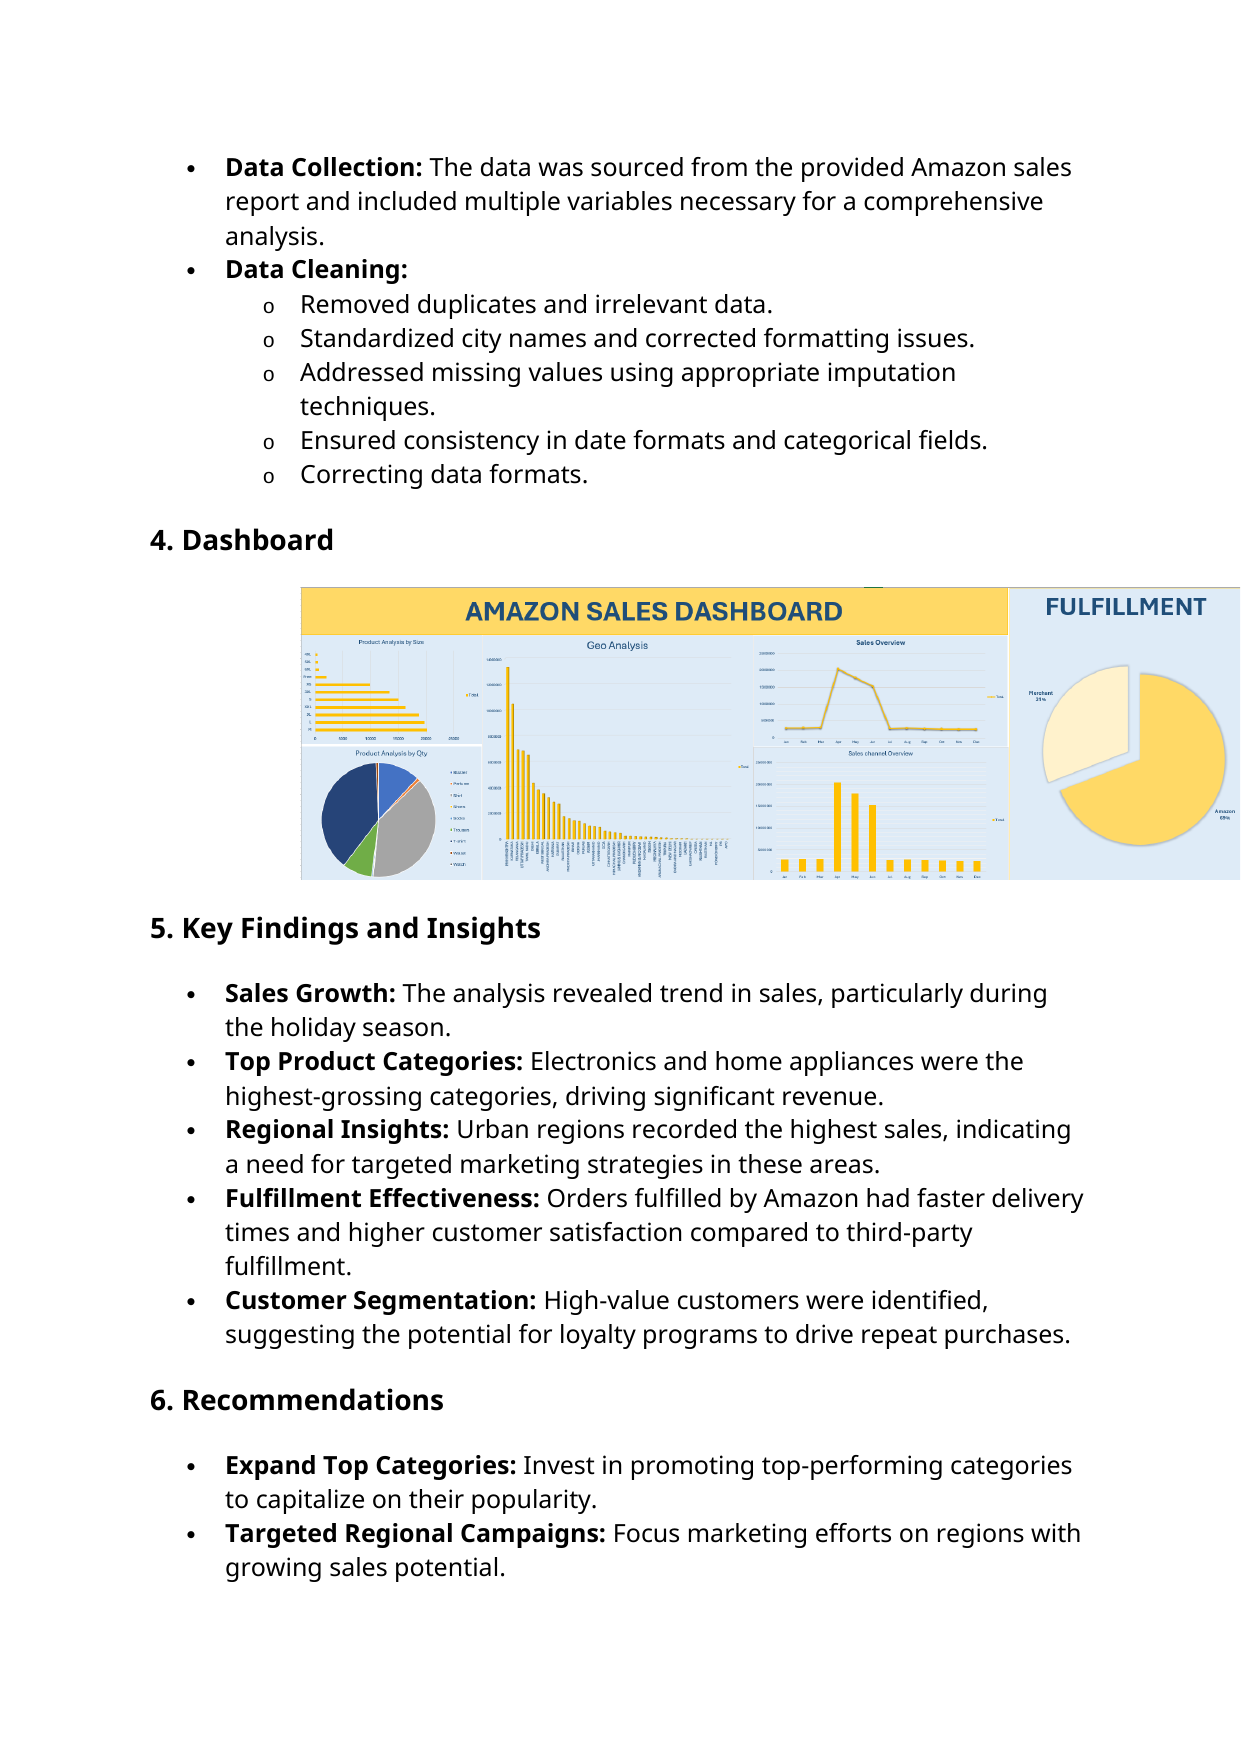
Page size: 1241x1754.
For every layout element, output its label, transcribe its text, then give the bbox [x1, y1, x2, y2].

list Data Cleaning: [187, 252, 1090, 286]
list Customer Segmentation: High-value customers were identified, suggesting the potential for loyalty programs to drive repeat purchases. [187, 1282, 1090, 1351]
text 4. Dashboard [150, 520, 1090, 558]
list Sales Growth: The analysis revealed trend in sales, particularly during the holiday season. [187, 976, 1090, 1044]
list Fulfillment Effectiveness: Orders fulfilled by Amazon had faster delivery times and higher customer satisfaction compared to third-party fulfillment. [187, 1180, 1090, 1282]
list Targeted Regional Campaigns: Focus marketing efforts on regions with growing sales potential. [187, 1515, 1090, 1583]
list Data Collection: The data was sourced from the provided Amazon sales report and included multiple variables necessary for a comprehensive analysis. [187, 150, 1090, 252]
list Standardized city names and corrected formatting issues. [262, 320, 1090, 354]
list Ensured consistency in date formats and categorical fields. [262, 422, 1090, 457]
picture [300, 587, 1241, 880]
list Removed duplicates and irrelevant data. [262, 286, 1090, 320]
list Expand Top Categories: Invest in promoting top-performing categories to capitalize on their popularity. [187, 1447, 1090, 1515]
text 6. Recommendations [150, 1380, 1090, 1418]
list Addressed missing values using appropriate imputation techniques. [262, 354, 1090, 422]
list Regional Insights: Urban regions recorded the highest sales, indicating a need for targeted marketing strategies in these areas. [187, 1112, 1090, 1180]
list Correcting data formats. [262, 457, 1090, 491]
list Top Product Categories: Electronics and home appliances were the highest-grossing categories, driving significant revenue. [187, 1044, 1090, 1112]
text 5. Key Findings and Insights [150, 908, 1090, 947]
